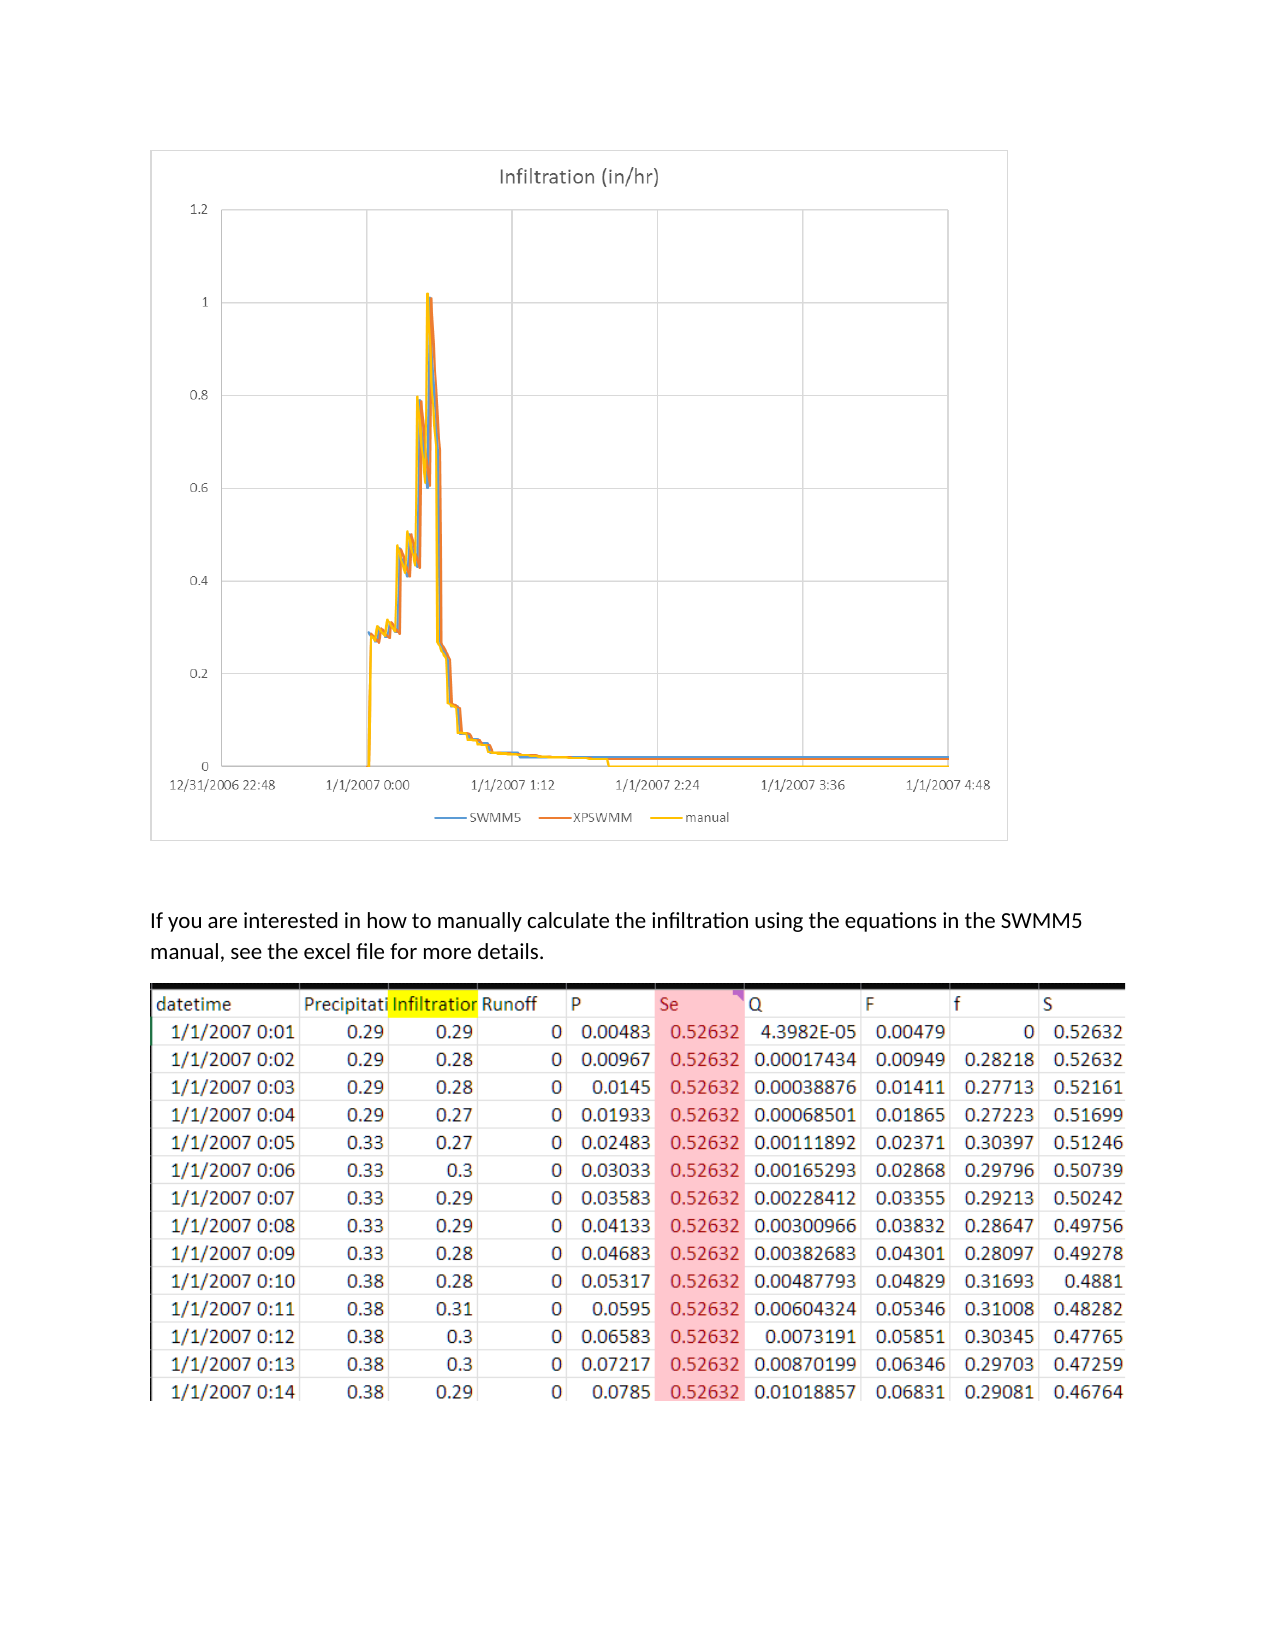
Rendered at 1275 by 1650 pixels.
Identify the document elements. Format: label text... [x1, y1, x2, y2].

picture [150, 150, 1008, 841]
picture [150, 983, 1125, 1401]
text If you are interested in how to manually calculate the infiltration using the equations in the SWMM5 manual, see the excel file for more details. [150, 907, 1125, 965]
